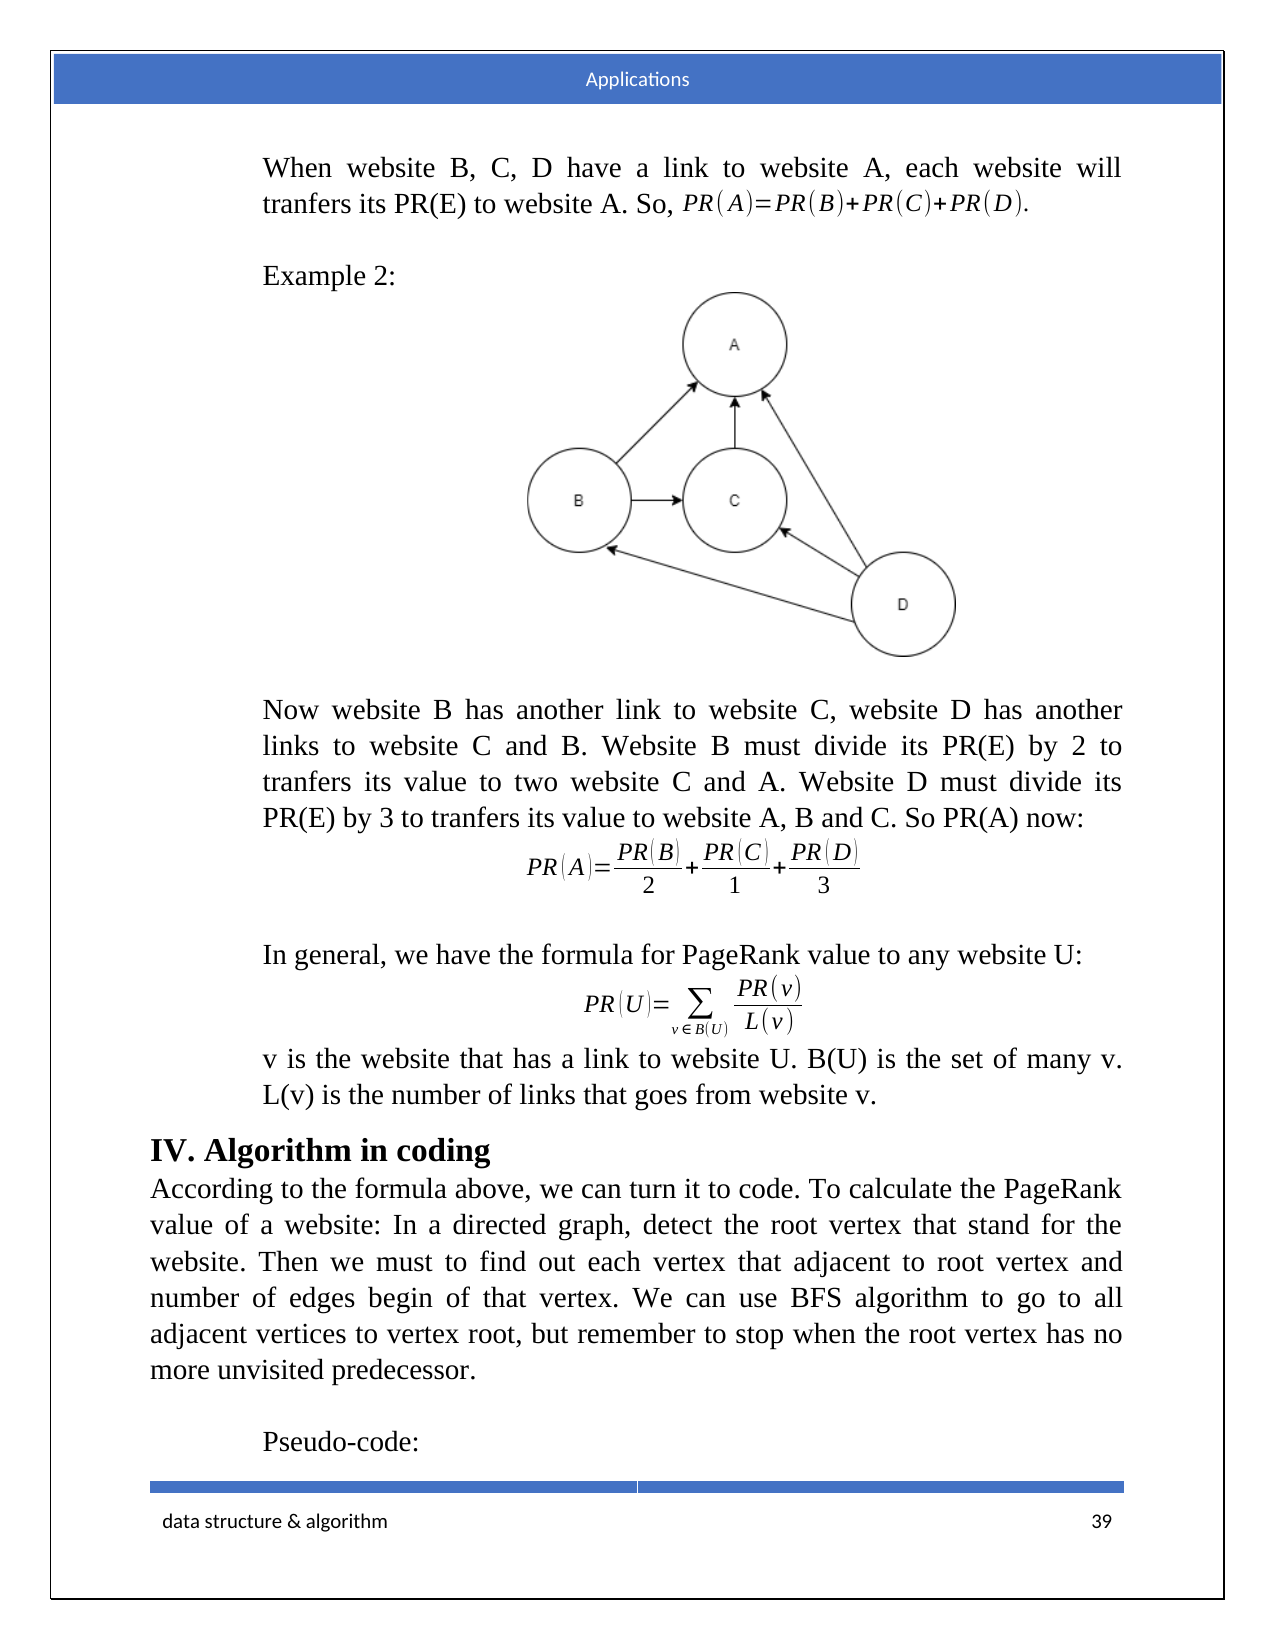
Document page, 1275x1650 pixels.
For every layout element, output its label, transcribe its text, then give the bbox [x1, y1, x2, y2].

subtitle IV. Algorithm in coding [150, 1130, 1124, 1168]
list Example 2: [262, 258, 1124, 292]
list According to the formula above, we can turn it to code. To calculate the PageRank value of a website: In a directed graph, detect the root vertex that stand for the website. Then we must to find out each vertex that adjacent to root vertex and number of edges begin of that vertex. We can use BFS algorithm to go to all adjacent vertices to vertex root, but remember to stop when the root vertex has no more unvisited predecessor. [150, 1171, 1124, 1386]
list In general, we have the formula for PageRank value to any website U: [262, 937, 1124, 971]
list When website B, C, D have a link to website A, each website will tranfers its PR(E) to website A. So, [262, 150, 1124, 220]
list v is the website that has a link to website U. B(U) is the set of many v. L(v) is the number of links that goes from website v. [262, 1041, 1124, 1111]
picture [527, 292, 956, 657]
list Pseudo-code: [262, 1424, 1124, 1458]
list Now website B has another link to website C, website D has another links to website C and B. Website B must divide its PR(E) by 2 to tranfers its value to two website C and A. Website D must divide its PR(E) by 3 to tranfers its value to website A, B and C. So PR(A) now: [262, 692, 1124, 834]
